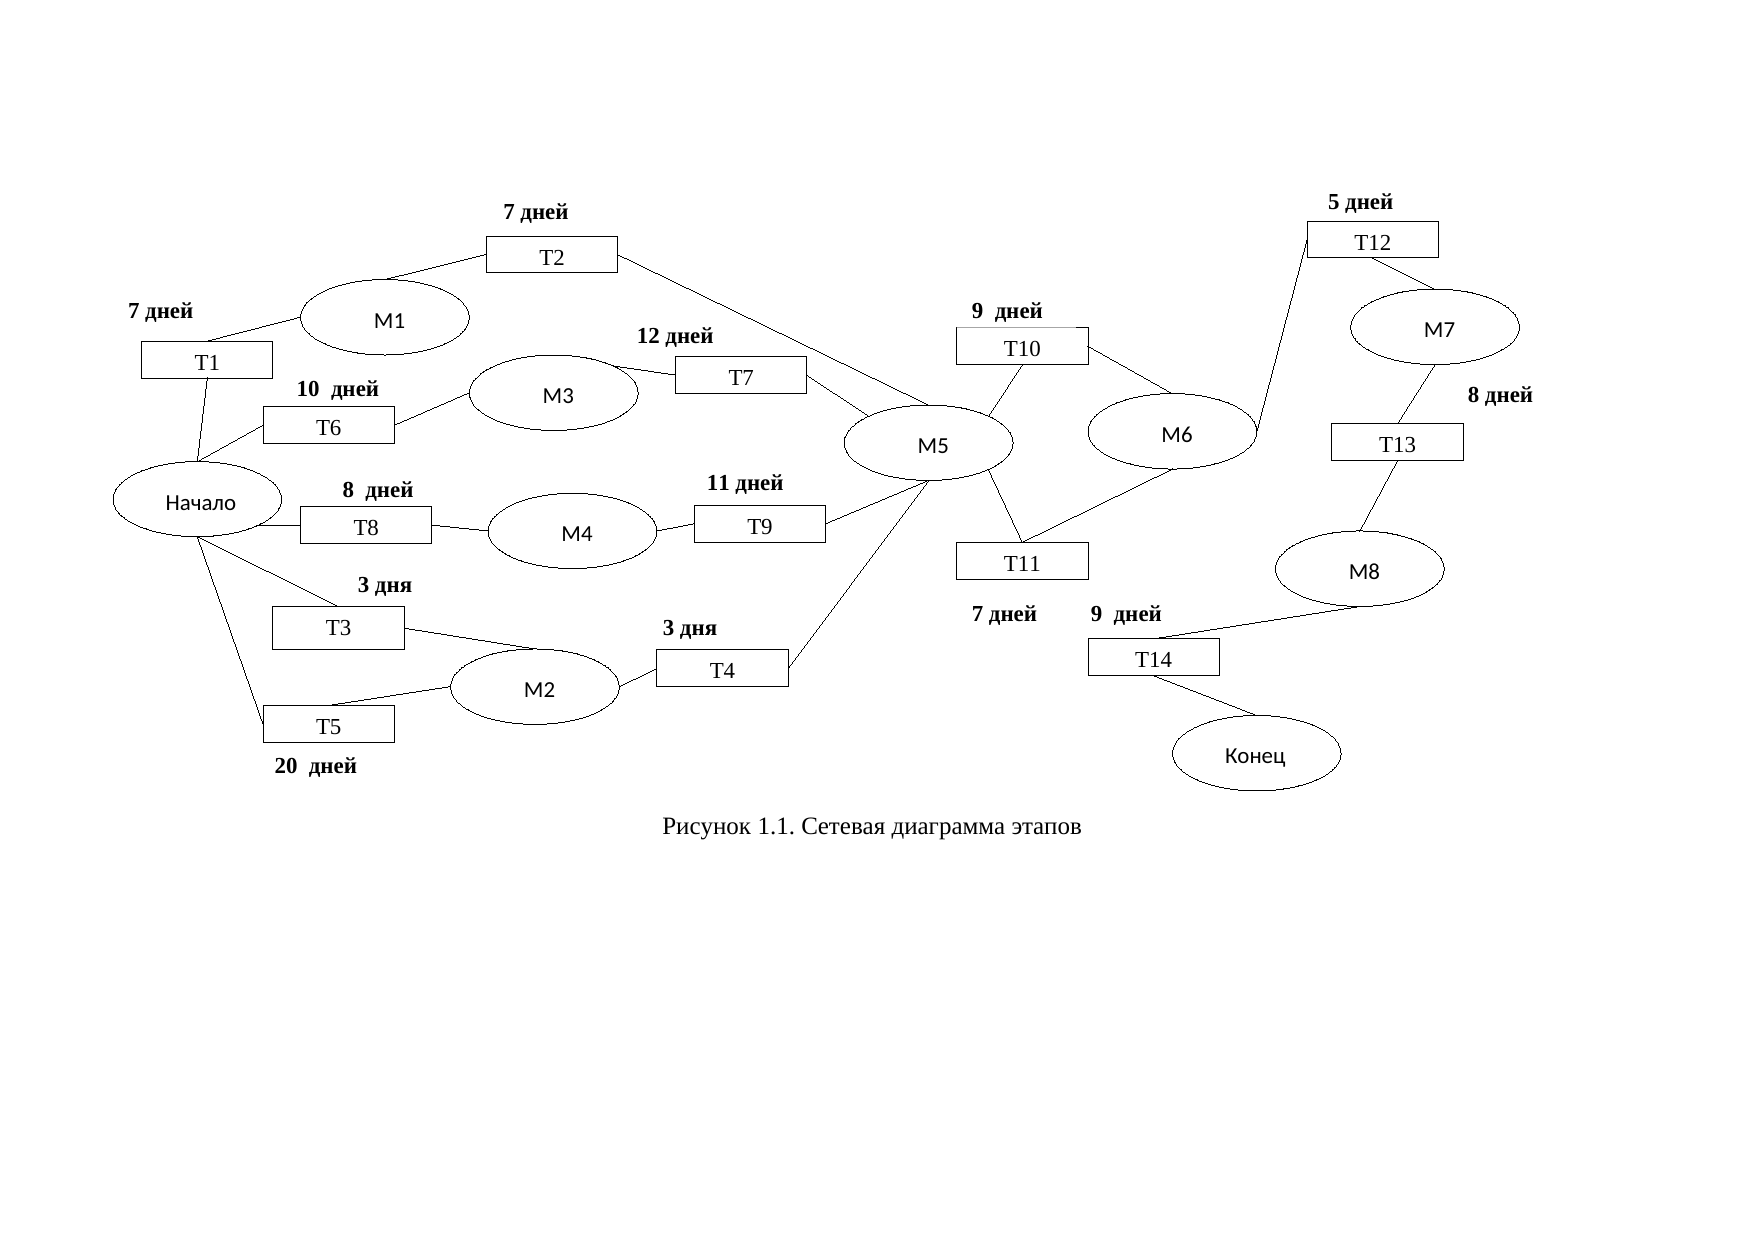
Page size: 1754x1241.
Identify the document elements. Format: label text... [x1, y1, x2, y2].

text Рисунок 1.1. Сетевая диаграмма этапов [94, 89, 1650, 840]
